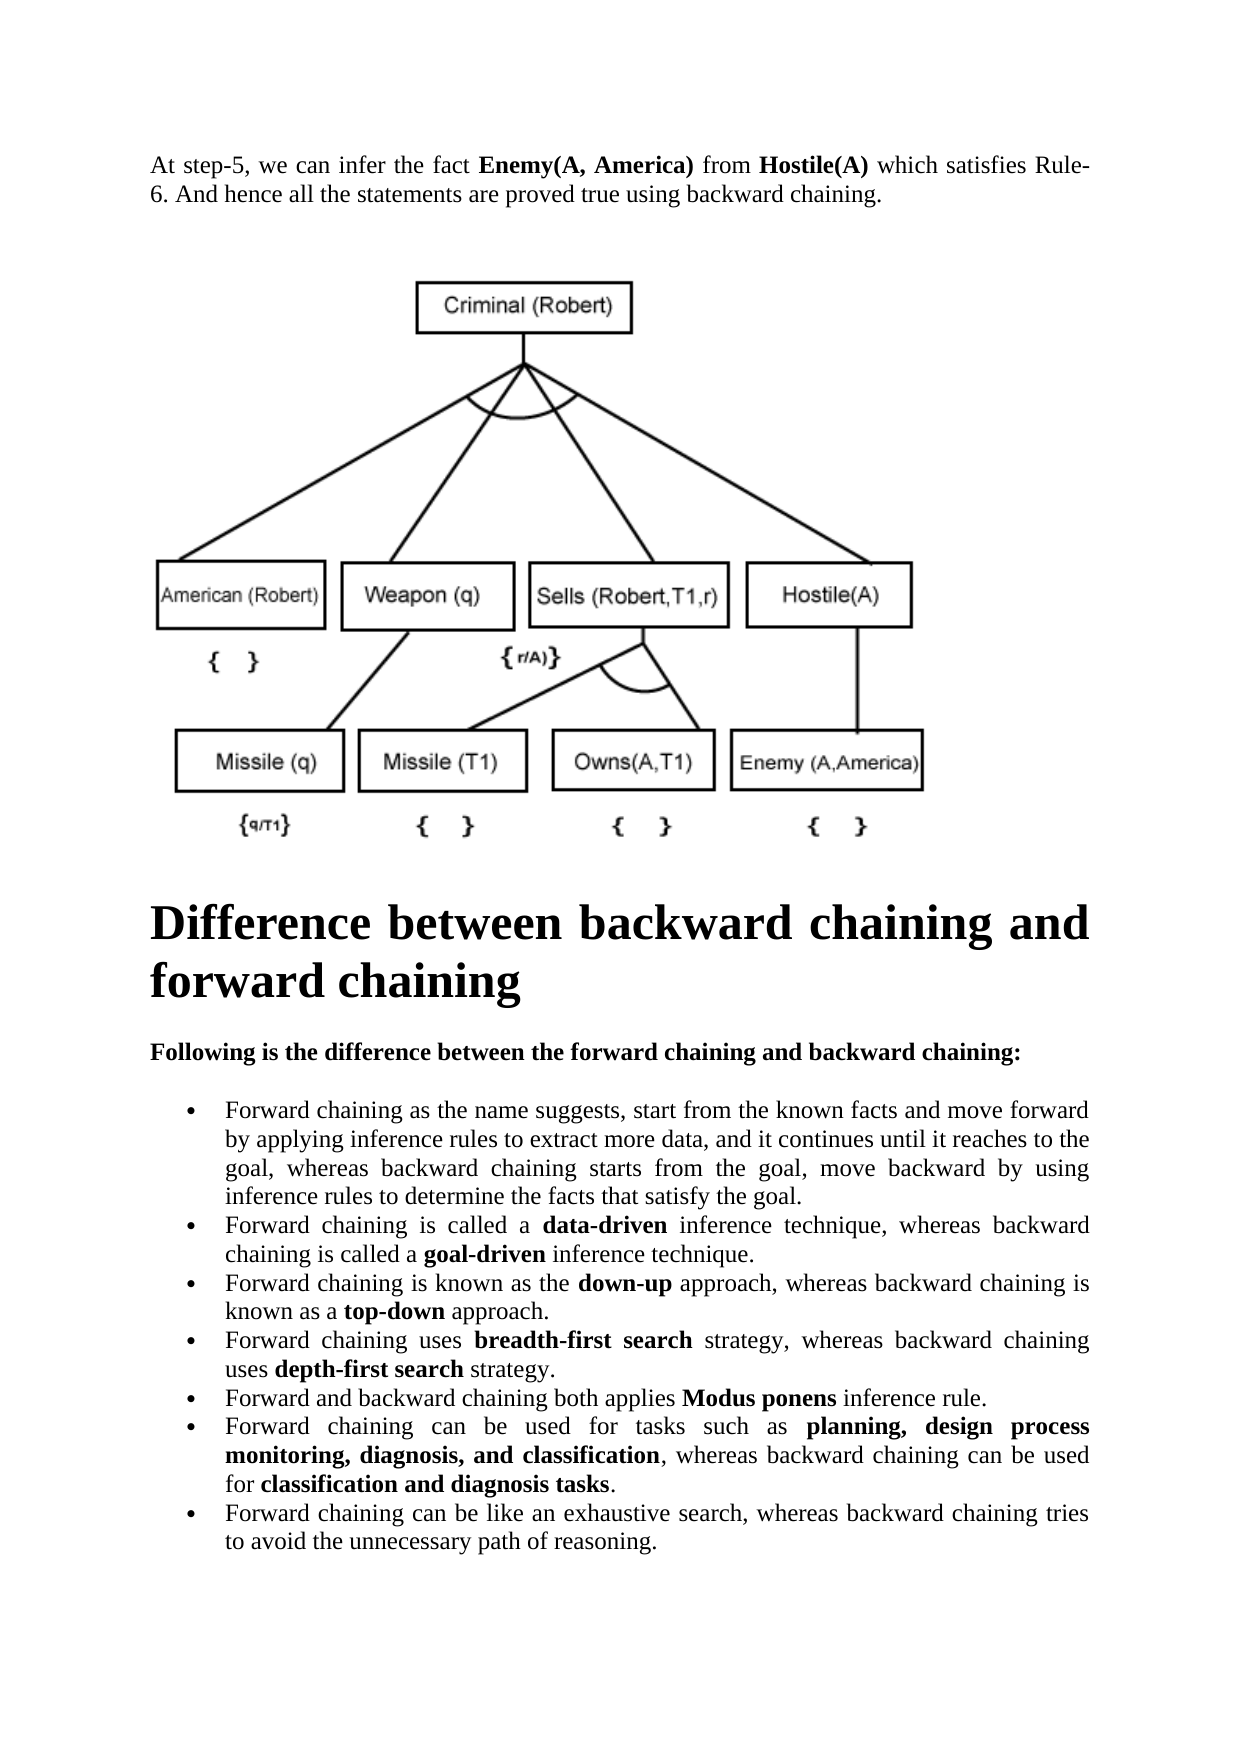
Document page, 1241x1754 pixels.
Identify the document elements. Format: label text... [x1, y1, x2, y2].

list Forward chaining is known as the down-up approach, whereas backward chaining is known as a top-down approach. [187, 1268, 1090, 1325]
list Forward and backward chaining both applies Modus ponens inference rule. [187, 1383, 1090, 1411]
list Forward chaining is called a data-driven inference technique, whereas backward chaining is called a goal-driven inference technique. [187, 1210, 1090, 1268]
picture [150, 236, 932, 862]
text Difference between backward chaining and forward chaining [150, 893, 1090, 1008]
list Forward chaining as the name suggests, start from the known facts and move forward by applying inference rules to extract more data, and it continues until it reaches to the goal, whereas backward chaining starts from the goal, move backward by using inference rules to determine the facts that satisfy the goal. [187, 1095, 1090, 1210]
text At step-5, we can infer the fact Enemy(A, America) from Hostile(A) which satisfies Rule- 6. And hence all the statements are proved true using backward chaining. [150, 150, 1090, 207]
list Forward chaining can be like an exhaustive search, whereas backward chaining tries to avoid the unnecessary path of reasoning. [187, 1498, 1090, 1555]
text Following is the difference between the forward chaining and backward chaining: [150, 1037, 1090, 1066]
list Forward chaining uses breadth-first search strategy, whereas backward chaining uses depth-first search strategy. [187, 1325, 1090, 1383]
list Forward chaining can be used for tasks such as planning, design process monitoring, diagnosis, and classification, whereas backward chaining can be used for classification and diagnosis tasks. [187, 1411, 1090, 1498]
